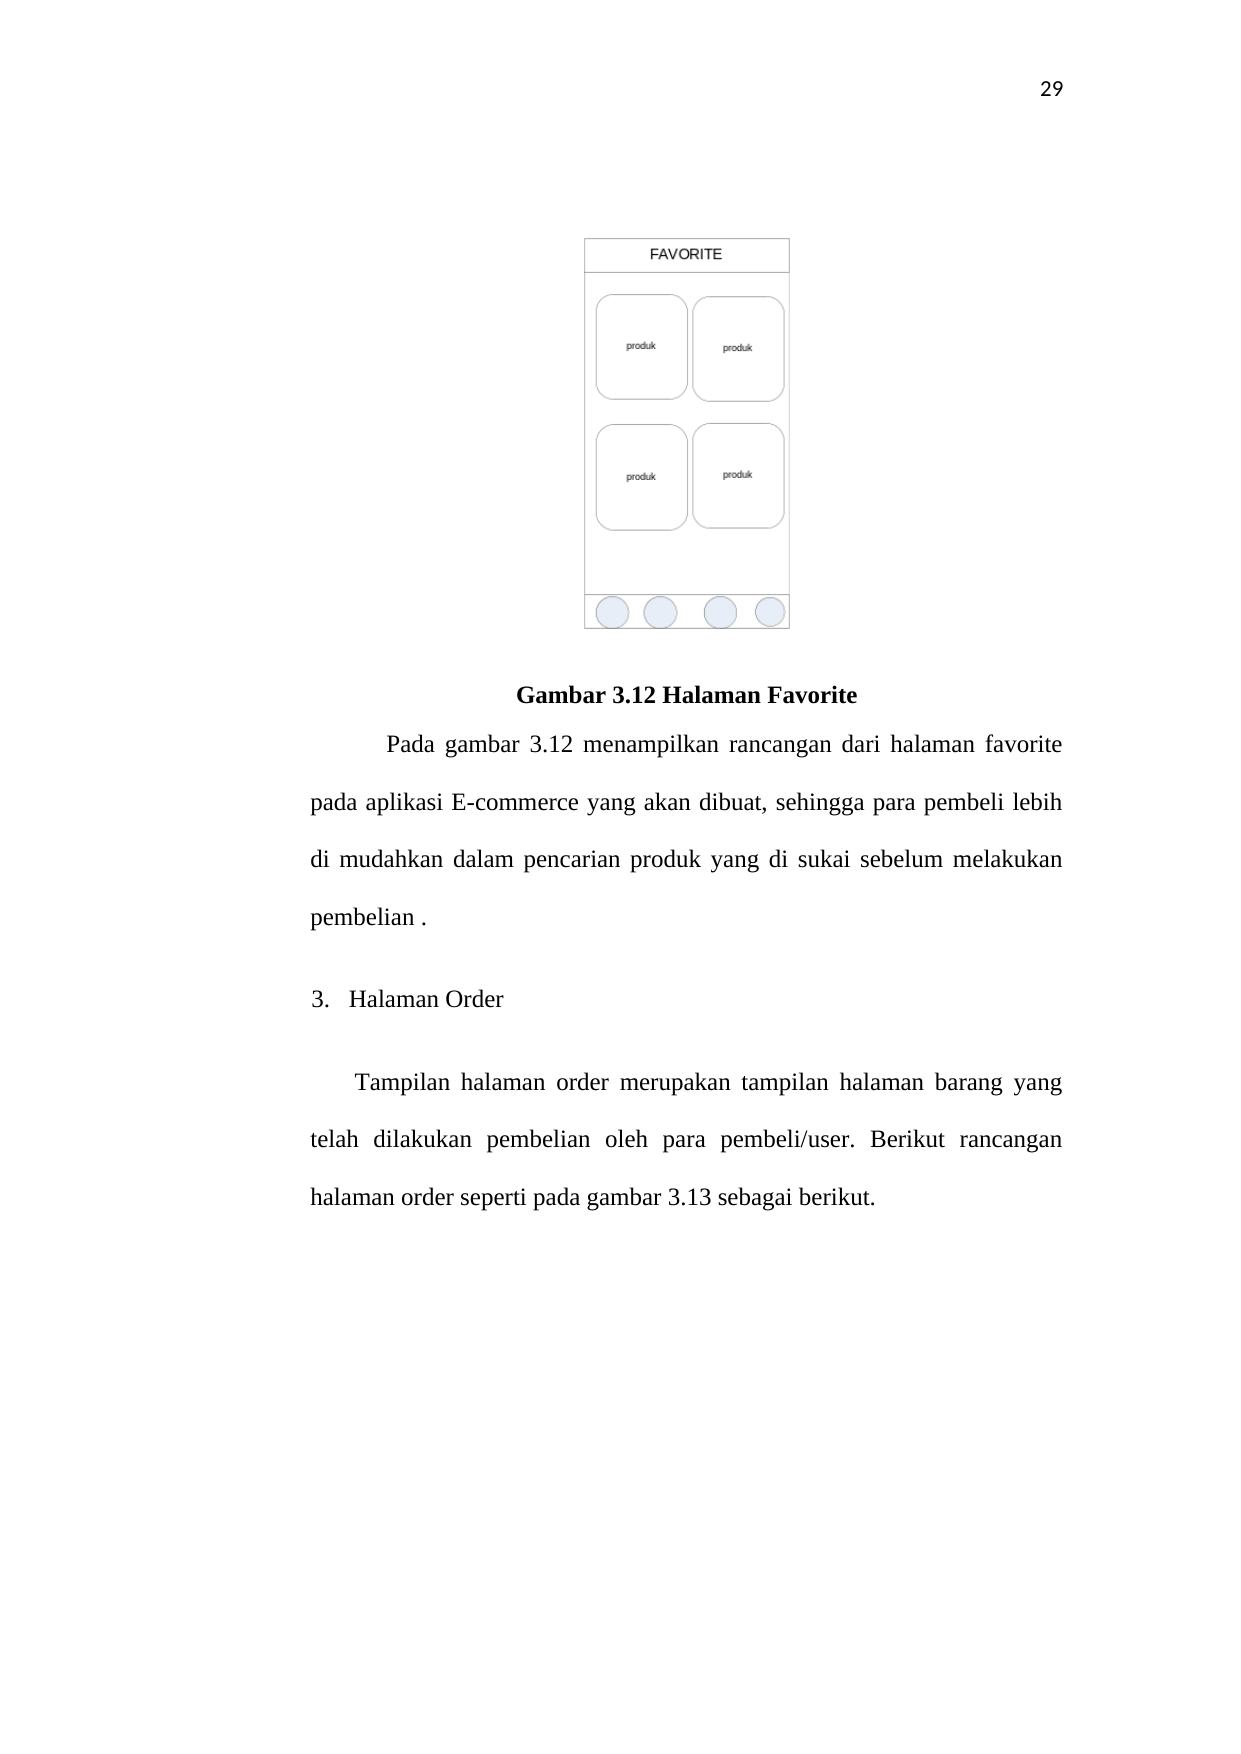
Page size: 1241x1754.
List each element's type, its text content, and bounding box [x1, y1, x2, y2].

list Halaman Order [311, 984, 1063, 1013]
text Gambar 3.12 Halaman Favorite [310, 680, 1063, 708]
text Tampilan halaman order merupakan tampilan halaman barang yang telah dilakukan pembelian oleh para pembeli/user. Berikut rancangan halaman order seperti pada gambar 3.13 sebagai berikut. [310, 1067, 1063, 1211]
text Pada gambar 3.12 menampilkan rancangan dari halaman favorite pada aplikasi E-commerce yang akan dibuat, sehingga para pembeli lebih di mudahkan dalam pencarian produk yang di sukai sebelum melakukan pembelian . [310, 729, 1063, 931]
